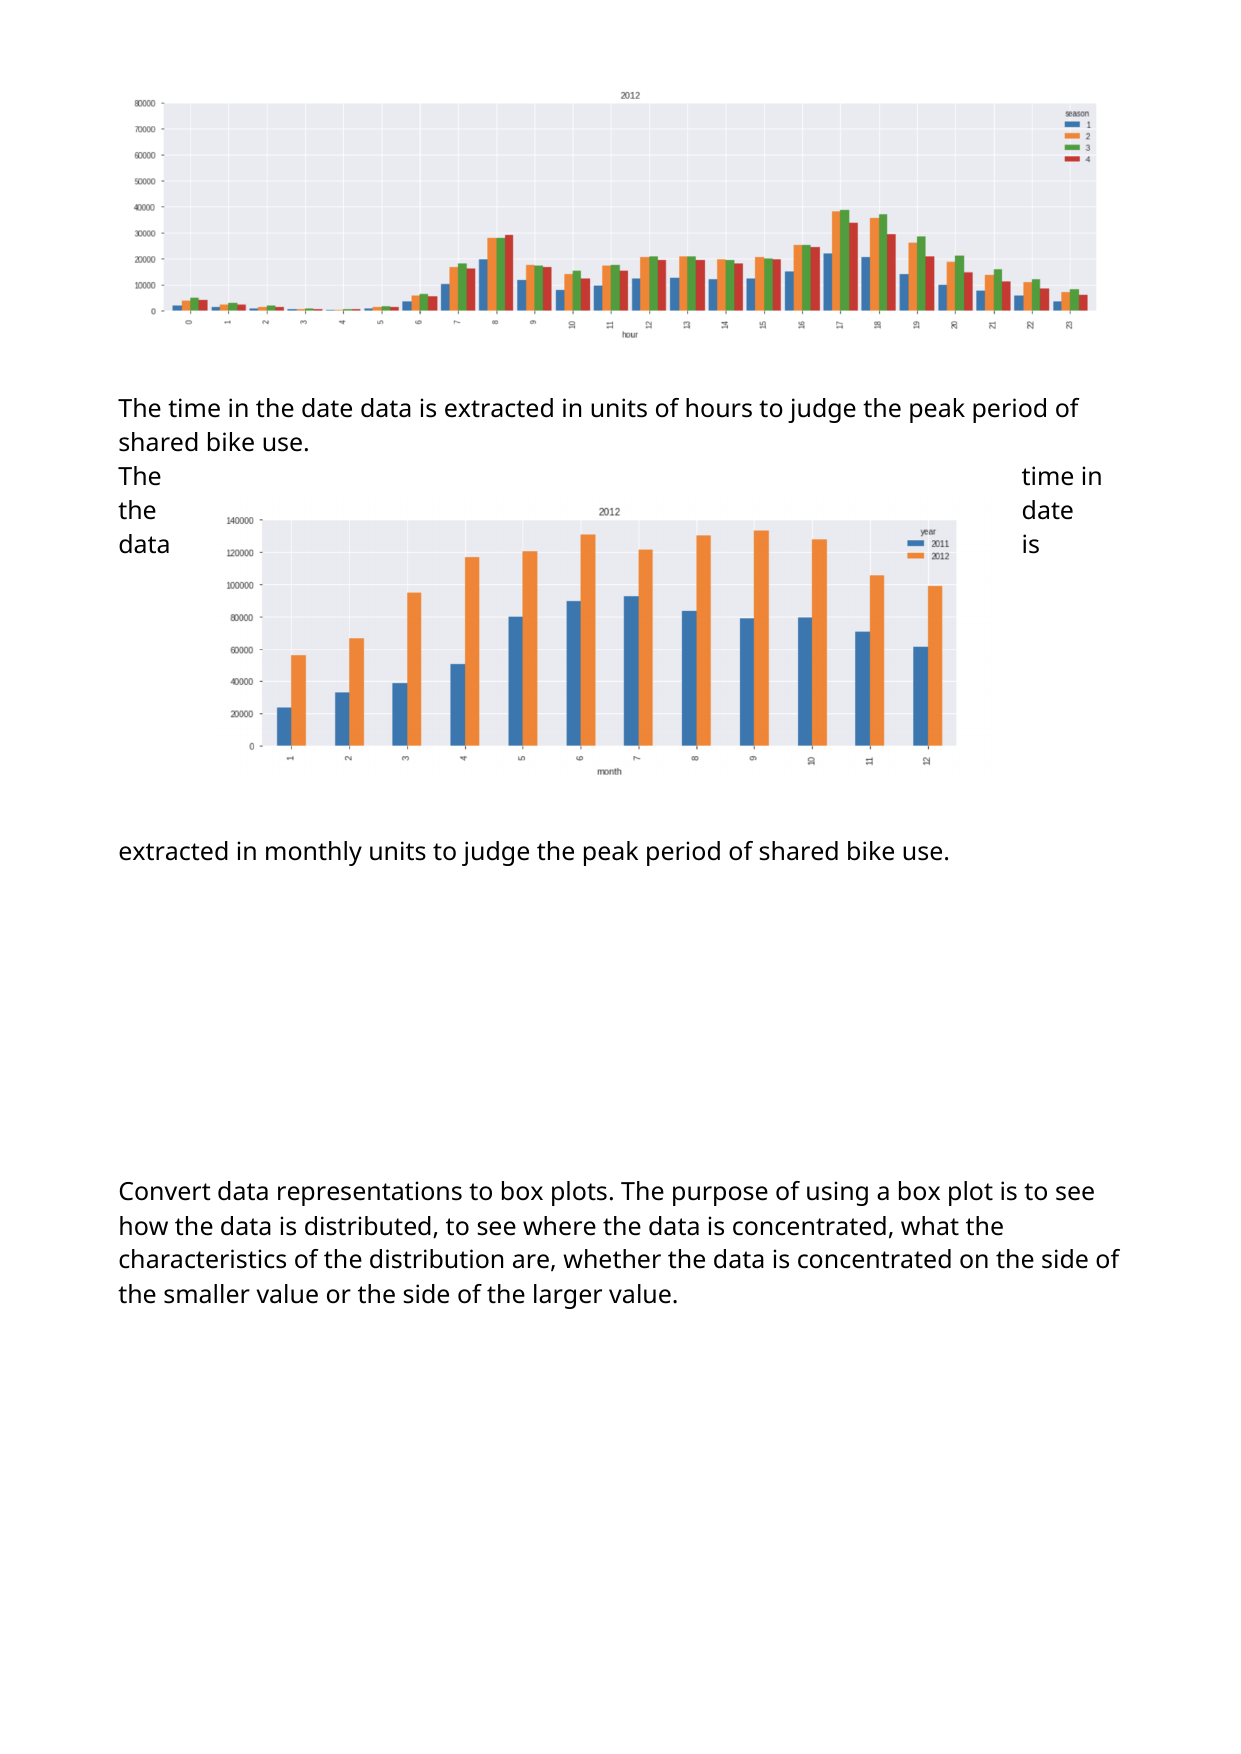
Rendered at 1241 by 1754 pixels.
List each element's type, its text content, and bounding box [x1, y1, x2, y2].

picture [117, 80, 1122, 358]
text The time in the date data is extracted in units of hours to judge the peak period of shared bike use. [118, 358, 1122, 459]
picture [215, 492, 997, 781]
text Convert data representations to box plots. The purpose of using a box plot is to see how the data is distributed, to see where the data is concentrated, what the characteristics of the distribution are, whether the data is concentrated on the side of the smaller value or the side of the larger value. [118, 1174, 1122, 1310]
